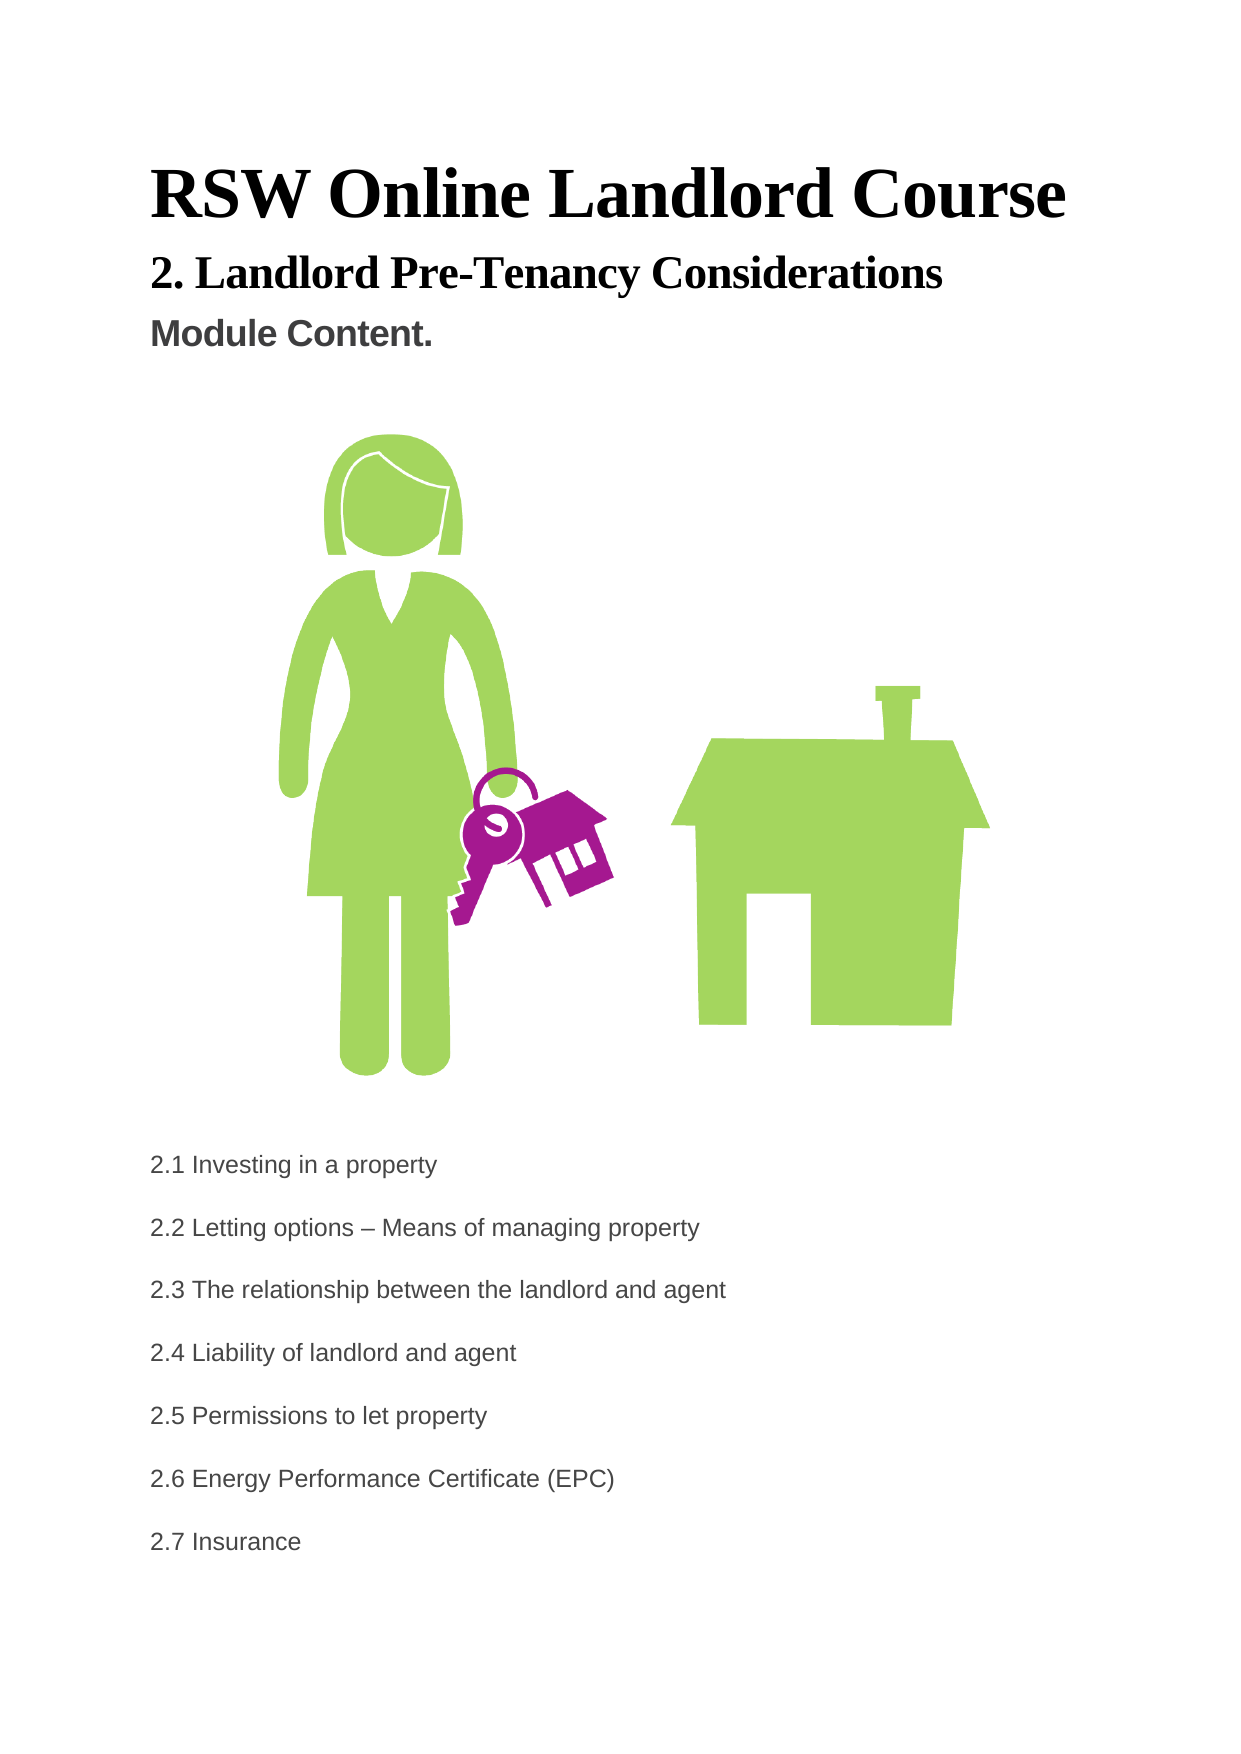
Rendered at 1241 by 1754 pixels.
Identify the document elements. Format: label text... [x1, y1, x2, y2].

text 2.6 Energy Performance Certificate (EPC) [150, 1464, 1090, 1492]
text 2.1 Investing in a property [150, 1150, 1090, 1178]
text 2.4 Liability of landlord and agent [150, 1338, 1090, 1367]
text 2.3 The relationship between the landlord and agent [150, 1275, 1090, 1304]
text 2.5 Permissions to let property [150, 1401, 1090, 1430]
text RSW Online Landlord Course [150, 150, 1090, 233]
picture [150, 354, 1091, 1150]
text Module Content. [150, 311, 1090, 354]
text 2.2 Letting options – Means of managing property [150, 1212, 1090, 1241]
text 2.7 Insurance [150, 1527, 1090, 1555]
text 2. Landlord Pre-Tenancy Considerations [150, 245, 1090, 299]
